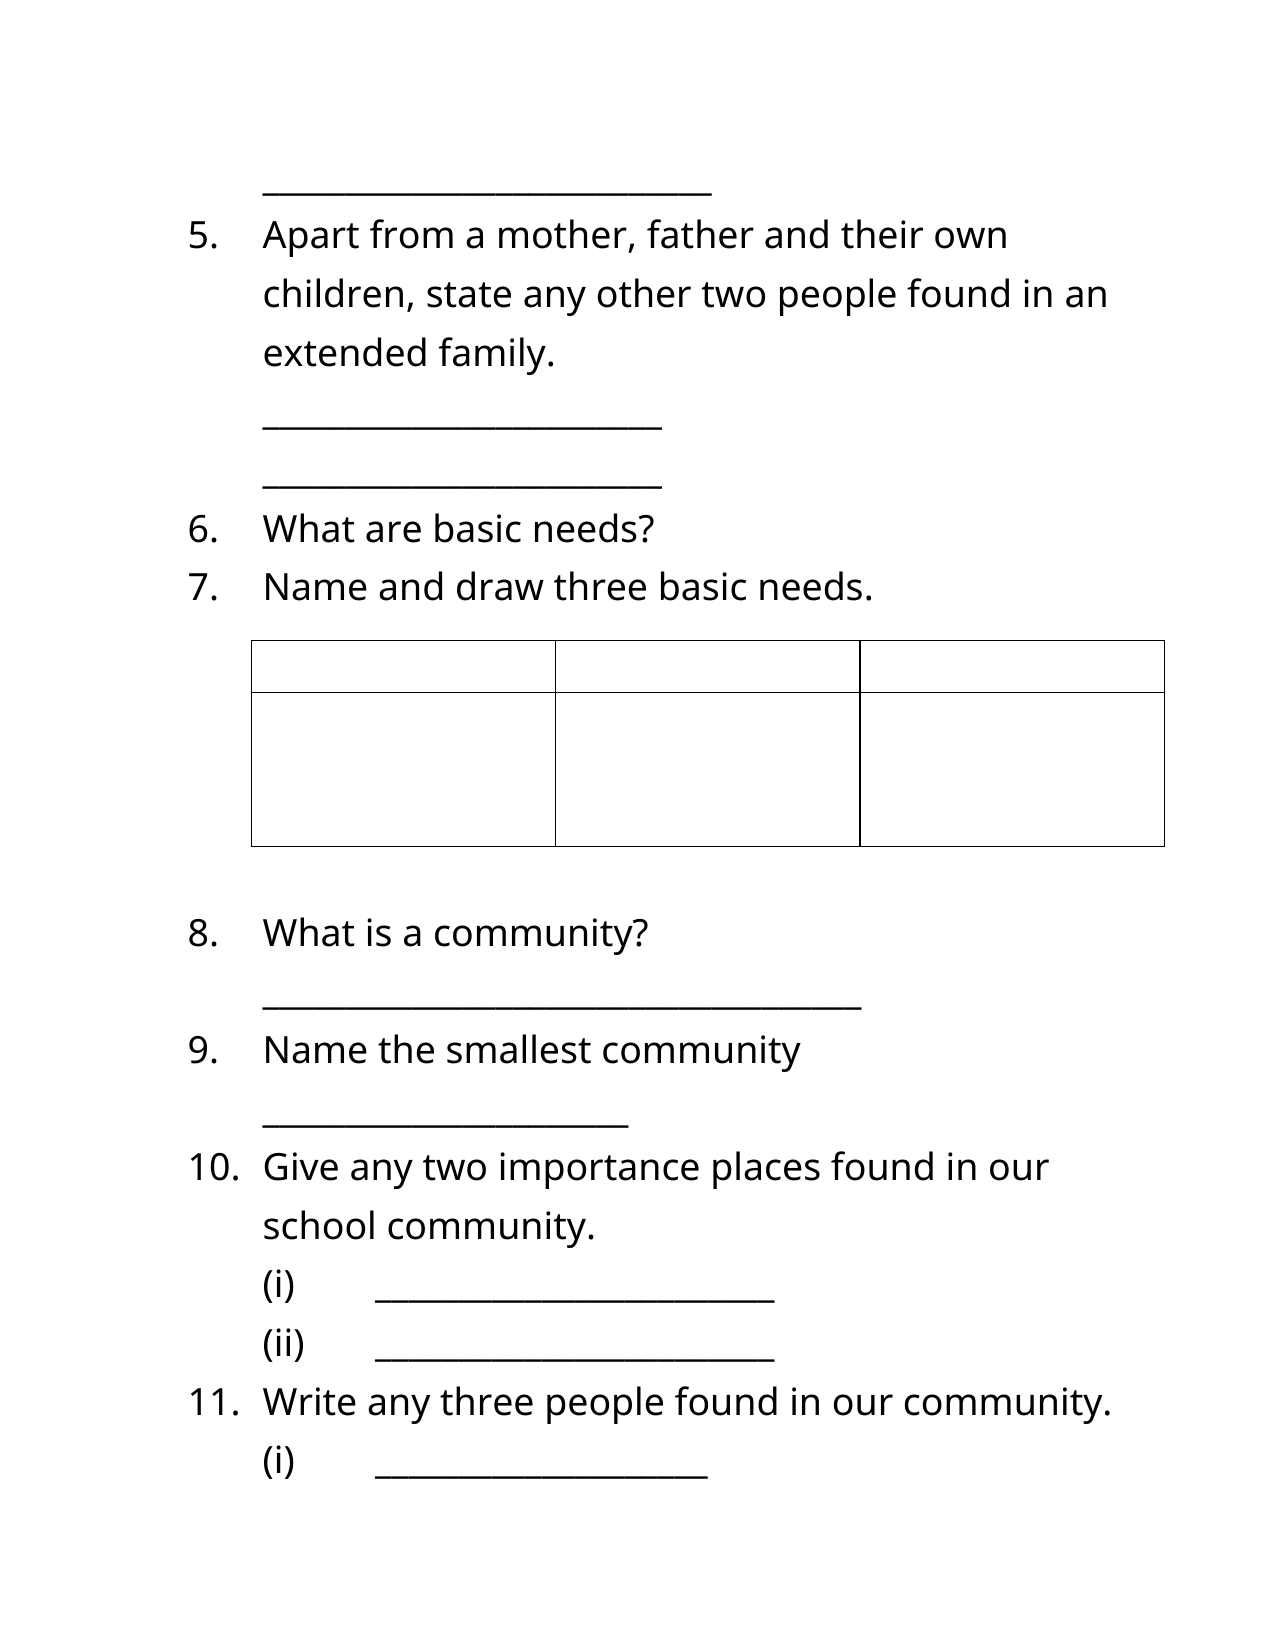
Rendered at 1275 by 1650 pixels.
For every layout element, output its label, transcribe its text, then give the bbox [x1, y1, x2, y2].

table_header [252, 641, 555, 692]
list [262, 1434, 1153, 1485]
list Name the smallest community [187, 1023, 1153, 1074]
list ________________________ [262, 1316, 1153, 1367]
list What is a community? [187, 906, 1153, 957]
list Apart from a mother, father and their own children, state any other two people found in an extended family. [187, 209, 1153, 377]
table_cell [861, 693, 1164, 846]
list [262, 150, 1153, 201]
list Give any two importance places found in our school community. [187, 1141, 1153, 1250]
list ____________________________________ [262, 964, 1153, 1016]
table_cell [252, 693, 555, 846]
list ______________________ [262, 1082, 1153, 1133]
list What are basic needs? [187, 502, 1153, 553]
table_header [556, 641, 859, 692]
table_header [861, 641, 1164, 692]
list Write any three people found in our community. [187, 1375, 1153, 1426]
list Name and draw three basic needs. [187, 561, 1153, 612]
list ________________________ [262, 384, 1153, 436]
list ________________________ [262, 1258, 1153, 1309]
list ________________________ [262, 443, 1153, 494]
table_cell [556, 693, 859, 846]
